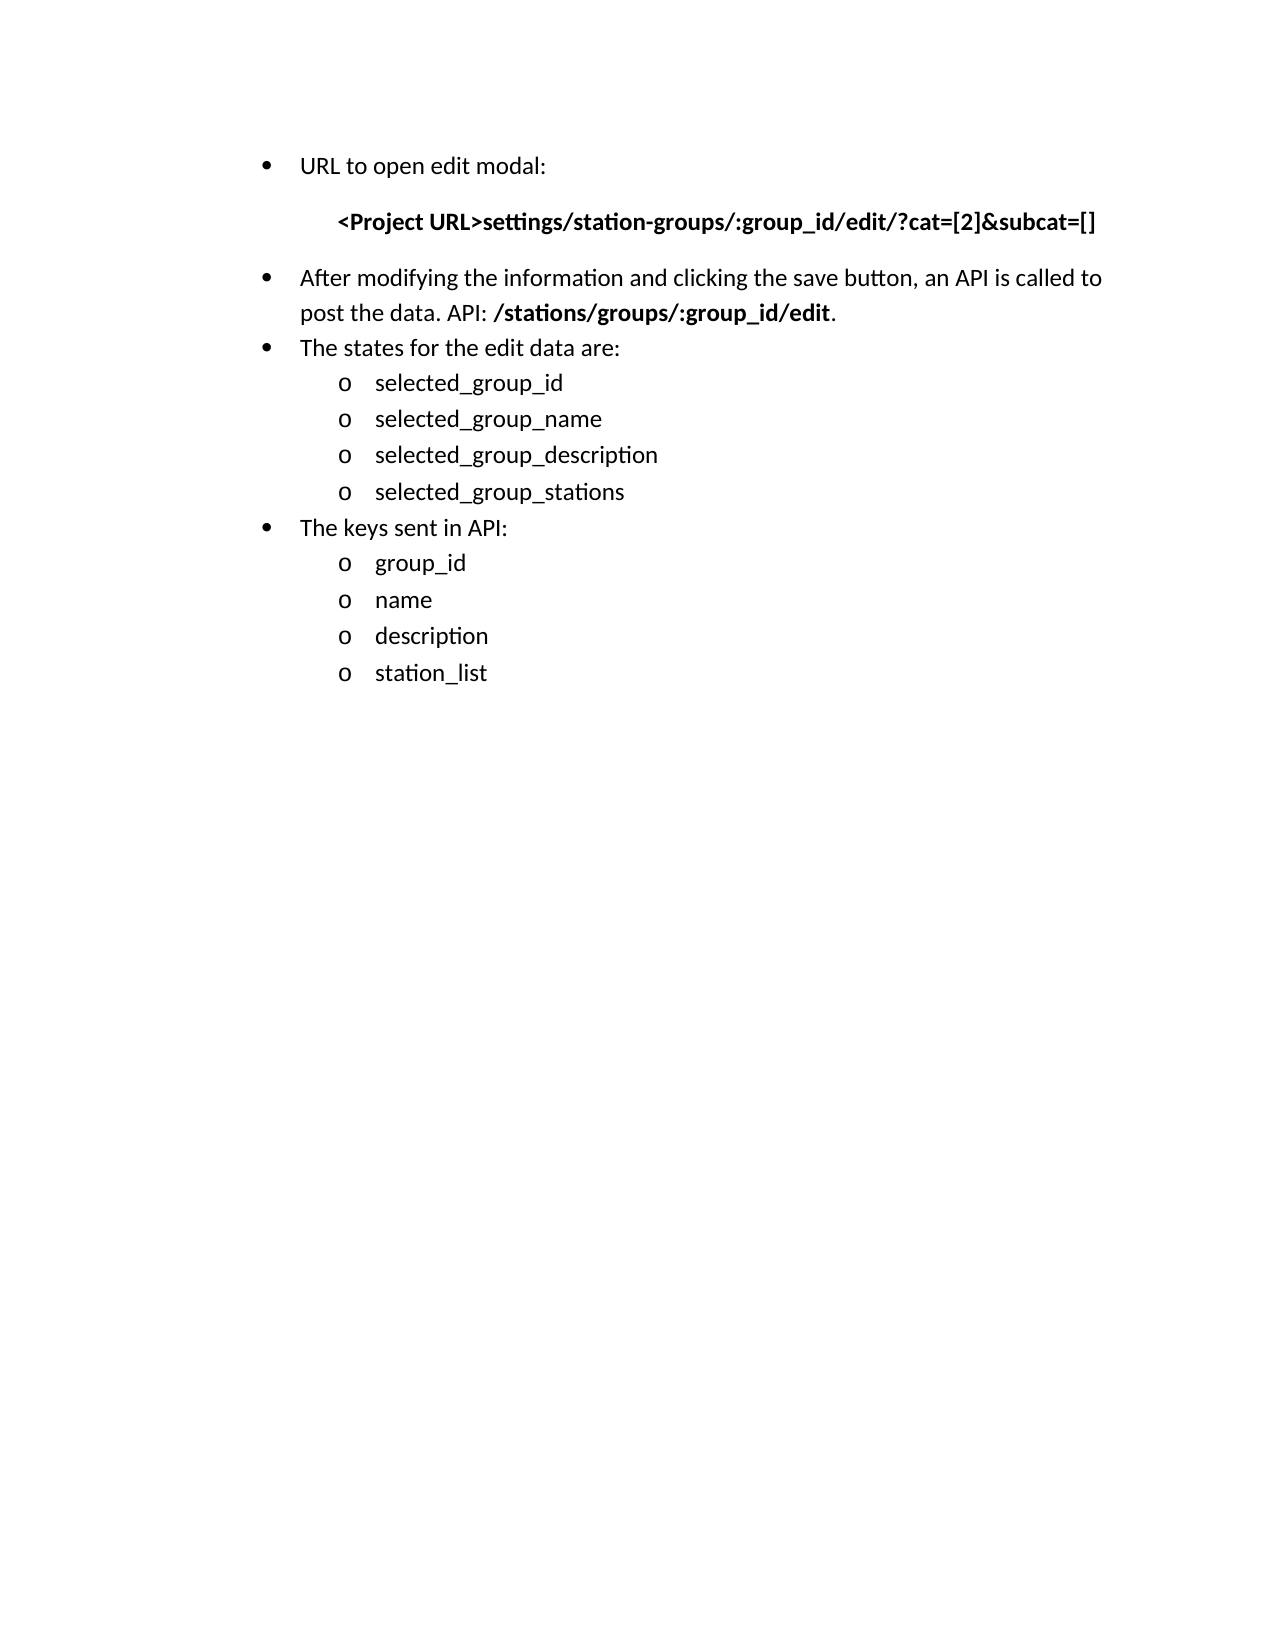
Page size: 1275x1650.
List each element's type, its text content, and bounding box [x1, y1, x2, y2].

list description [337, 620, 1125, 652]
list The keys sent in API: [262, 512, 1125, 543]
list URL to open edit modal: [262, 150, 1125, 181]
list selected_group_id [337, 367, 1125, 398]
list The states for the edit data are: [262, 332, 1125, 362]
list selected_group_description [337, 439, 1125, 471]
text <Project URL>settings/station-groups/:group_id/edit/?cat=[2]&subcat=[] [337, 206, 1125, 236]
list name [337, 584, 1125, 616]
list group_id [337, 547, 1125, 579]
list After modifying the information and clicking the save button, an API is called to post the data. API: /stations/groups/:group_id/edit. [262, 262, 1125, 327]
list station_list [337, 657, 1125, 689]
list selected_group_name [337, 403, 1125, 435]
list selected_group_stations [337, 476, 1125, 508]
